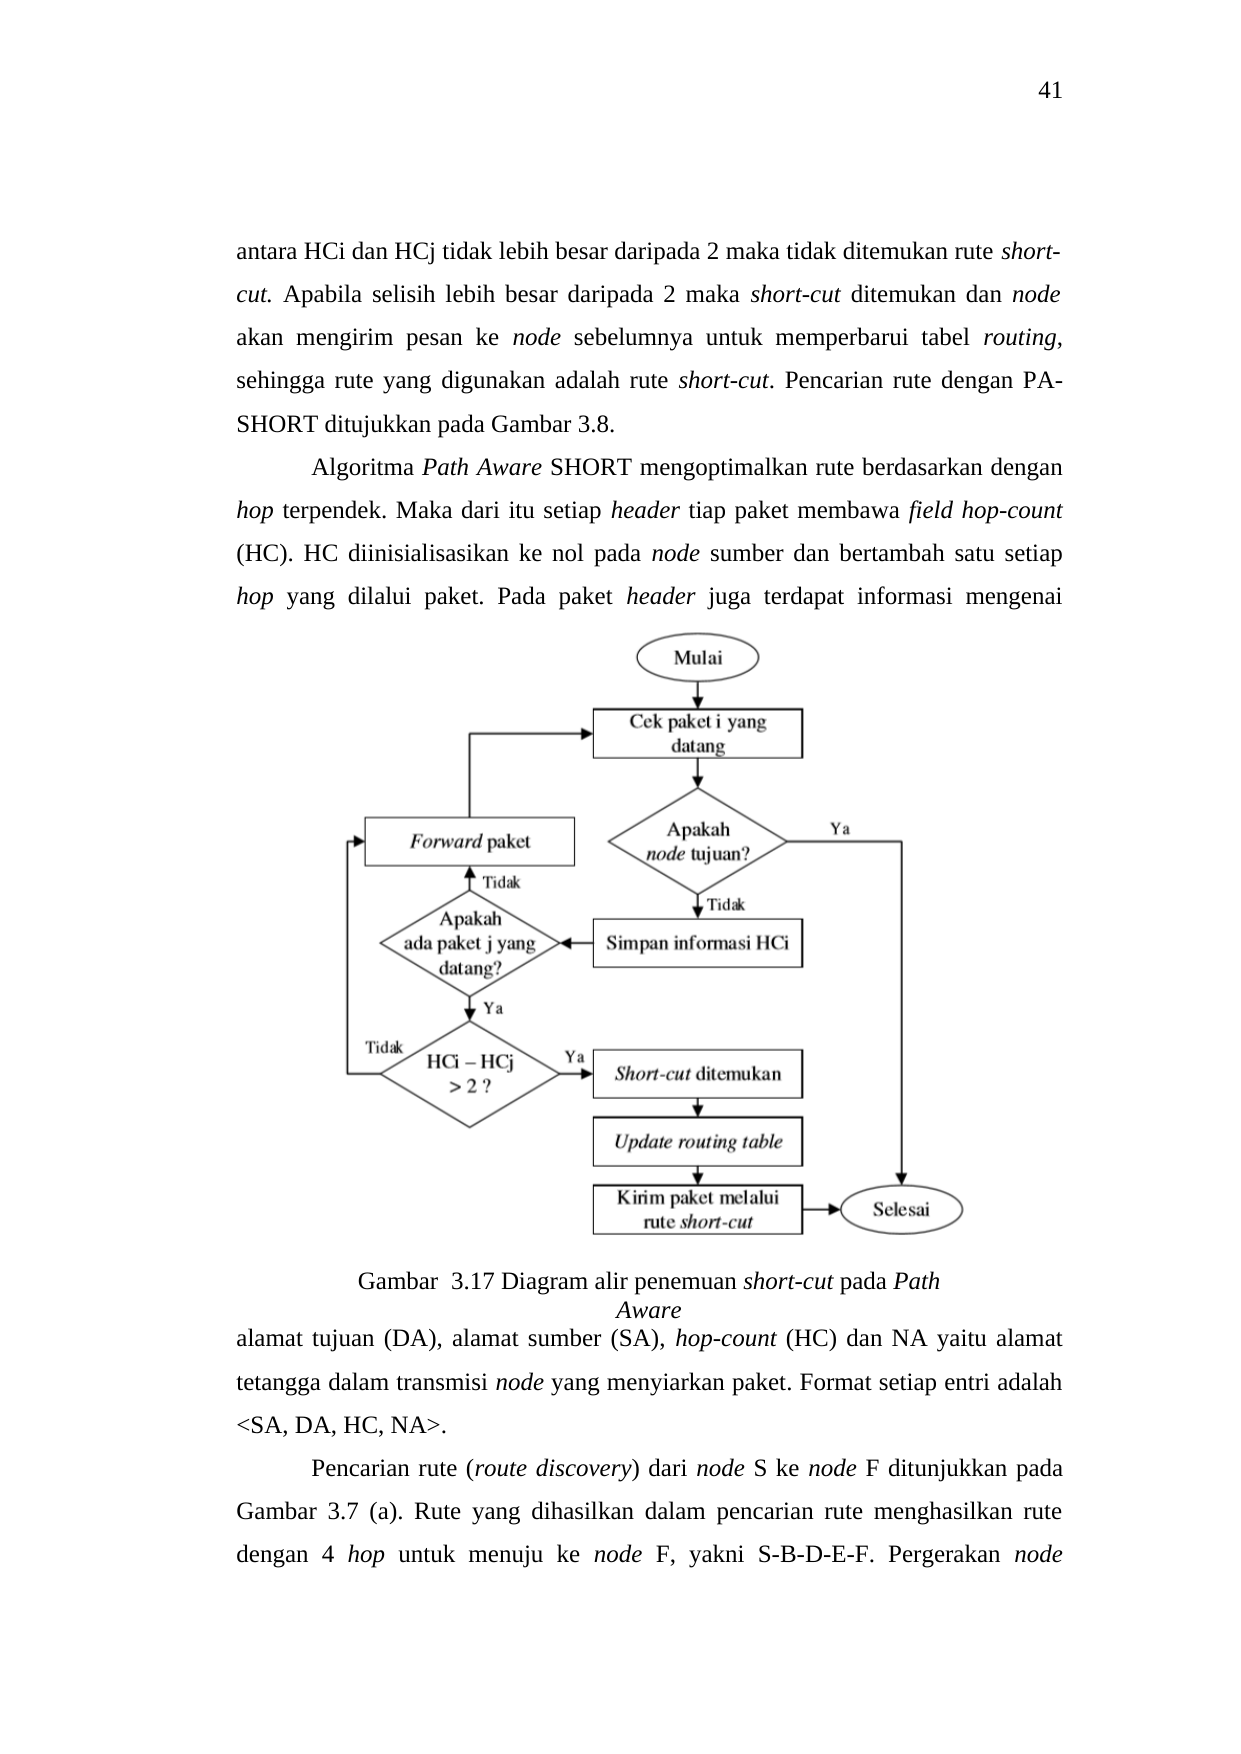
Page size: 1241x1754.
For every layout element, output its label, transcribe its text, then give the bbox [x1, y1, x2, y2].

picture [328, 627, 972, 1257]
